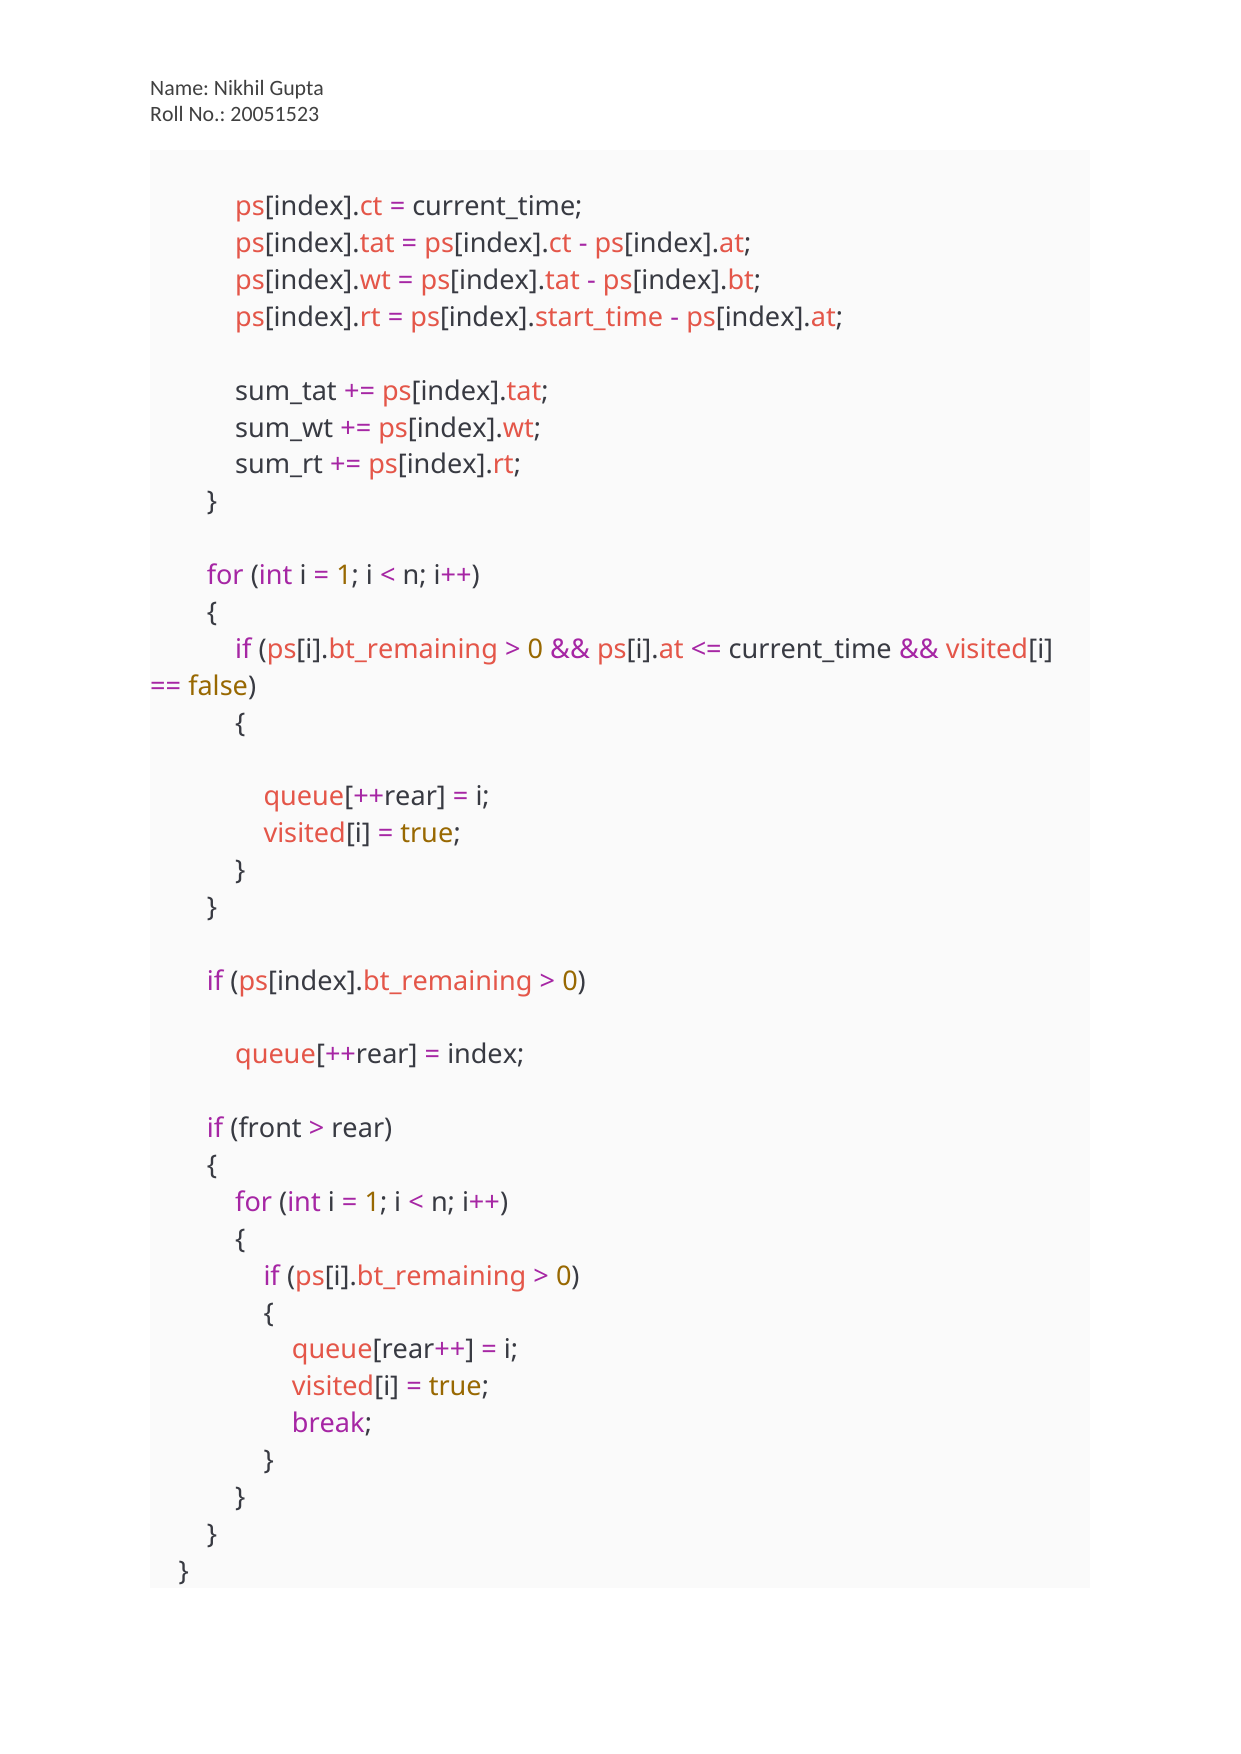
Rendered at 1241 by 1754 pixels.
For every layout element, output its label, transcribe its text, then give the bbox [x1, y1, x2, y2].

text ps[index].ct = current_time; [150, 187, 1090, 224]
text } [150, 1477, 1090, 1514]
text queue[++rear] = index; [150, 1035, 1090, 1072]
text sum_wt += ps[index].wt; [150, 408, 1090, 445]
text } [150, 851, 1090, 887]
text sum_tat += ps[index].tat; [150, 371, 1090, 408]
text queue[++rear] = i; [150, 777, 1090, 814]
text { [150, 703, 1090, 740]
text ps[index].rt = ps[index].start_time - ps[index].at; [150, 297, 1090, 334]
text } [150, 887, 1090, 924]
text if (ps[i].bt_remaining > 0 && ps[i].at <= current_time && visited[i] == false) [150, 629, 1090, 703]
text visited[i] = true; [150, 1367, 1090, 1404]
text queue[rear++] = i; [150, 1330, 1090, 1367]
text for (int i = 1; i < n; i++) [150, 1182, 1090, 1219]
text { [150, 592, 1090, 629]
text sum_rt += ps[index].rt; [150, 445, 1090, 482]
text visited[i] = true; [150, 814, 1090, 851]
text } [150, 482, 1090, 519]
text ps[index].tat = ps[index].ct - ps[index].at; [150, 224, 1090, 261]
text if (front > rear) [150, 1109, 1090, 1146]
text } [150, 1441, 1090, 1477]
text } [150, 1514, 1090, 1551]
text { [150, 1293, 1090, 1330]
text if (ps[i].bt_remaining > 0) [150, 1256, 1090, 1293]
text for (int i = 1; i < n; i++) [150, 556, 1090, 592]
text break; [150, 1404, 1090, 1441]
text } [150, 1551, 1090, 1588]
text if (ps[index].bt_remaining > 0) [150, 961, 1090, 998]
text ps[index].wt = ps[index].tat - ps[index].bt; [150, 261, 1090, 297]
text { [150, 1219, 1090, 1256]
text { [150, 1146, 1090, 1182]
